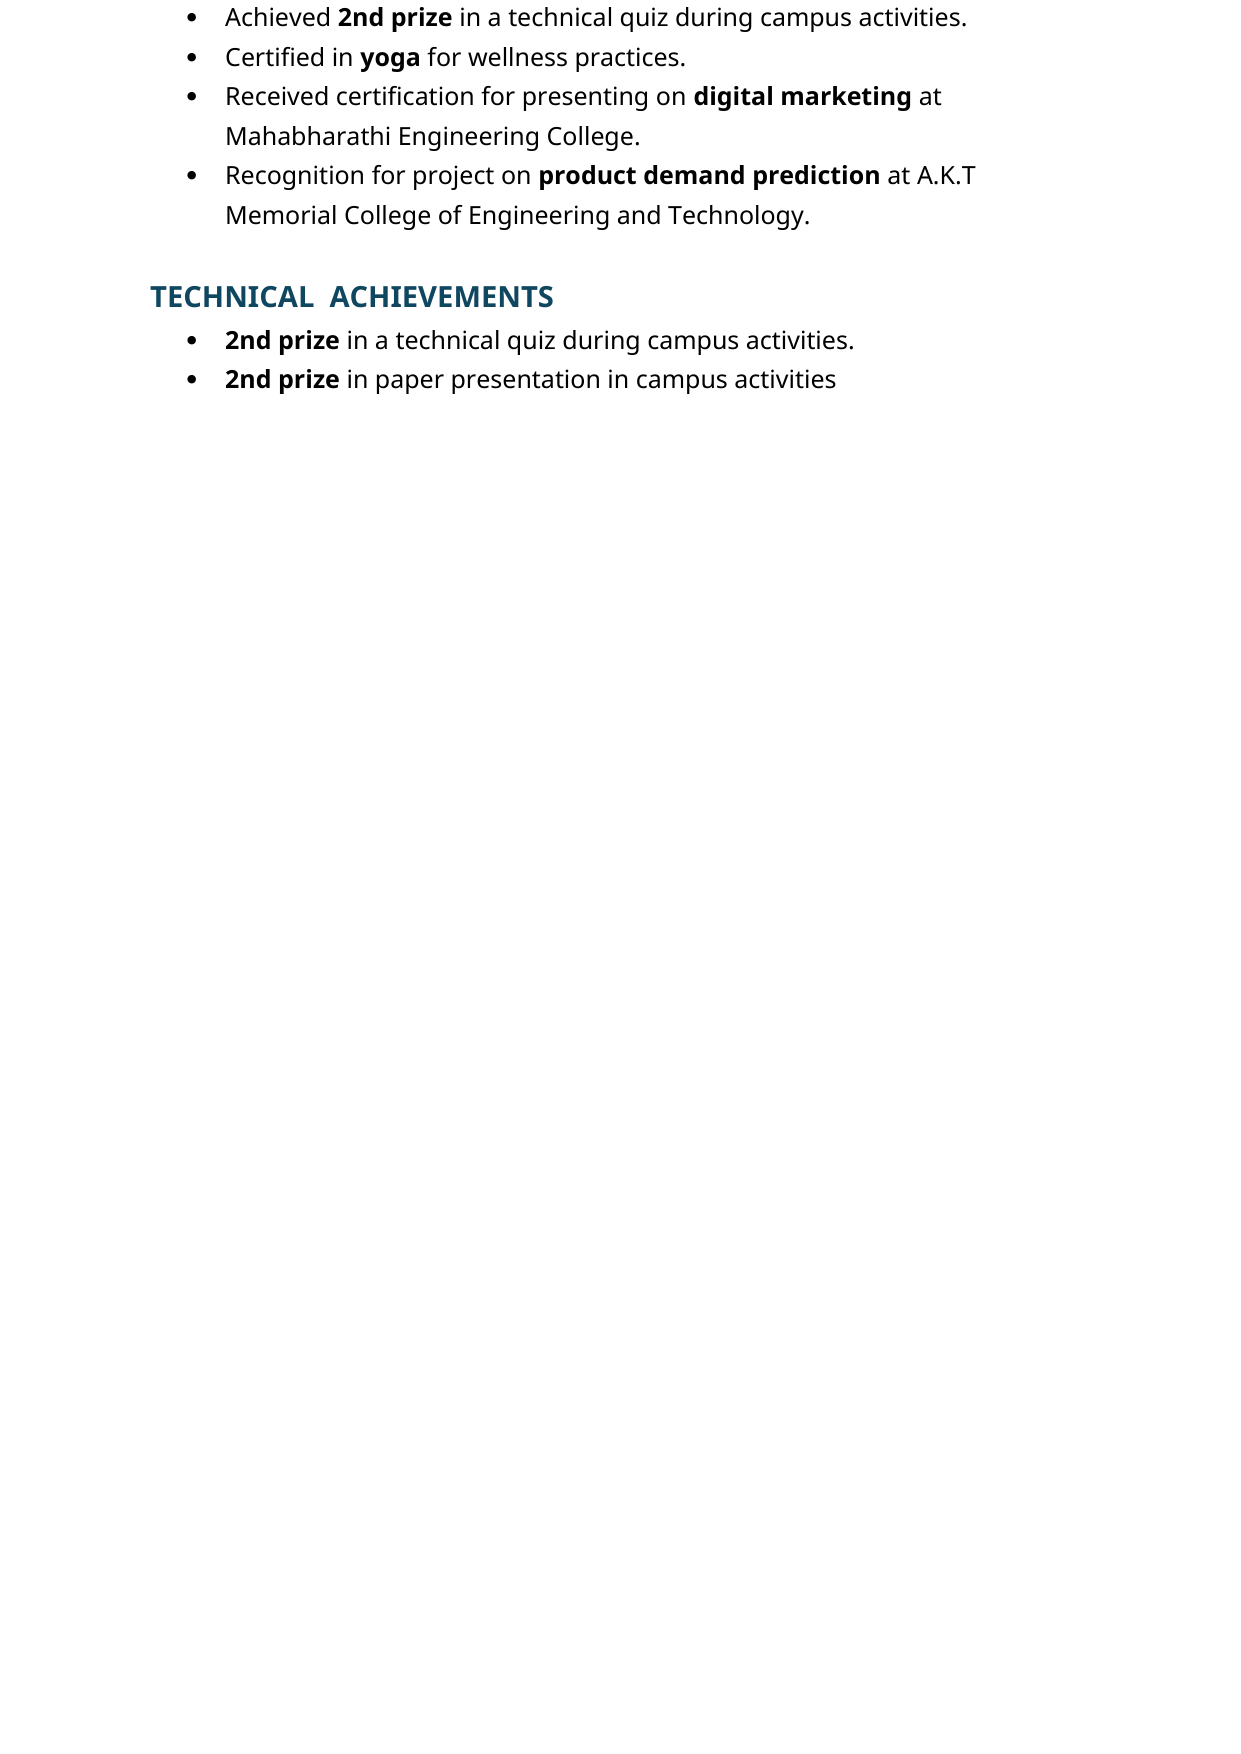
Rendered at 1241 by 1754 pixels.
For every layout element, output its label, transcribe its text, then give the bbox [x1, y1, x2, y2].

list Certified in yoga for wellness practices. [187, 39, 1090, 73]
list 2nd prize in paper presentation in campus activities [187, 362, 1090, 396]
list Recognition for project on product demand prediction at A.K.T Memorial College of Engineering and Technology. [187, 158, 1090, 231]
list 2nd prize in a technical quiz during campus activities. [187, 322, 1090, 356]
list Achieved 2nd prize in a technical quiz during campus activities. [187, 0, 1090, 34]
subtitle TECHNICAL ACHIEVEMENTS [150, 276, 1090, 316]
list Received certification for presenting on digital marketing at Mahabharathi Engineering College. [187, 79, 1090, 152]
